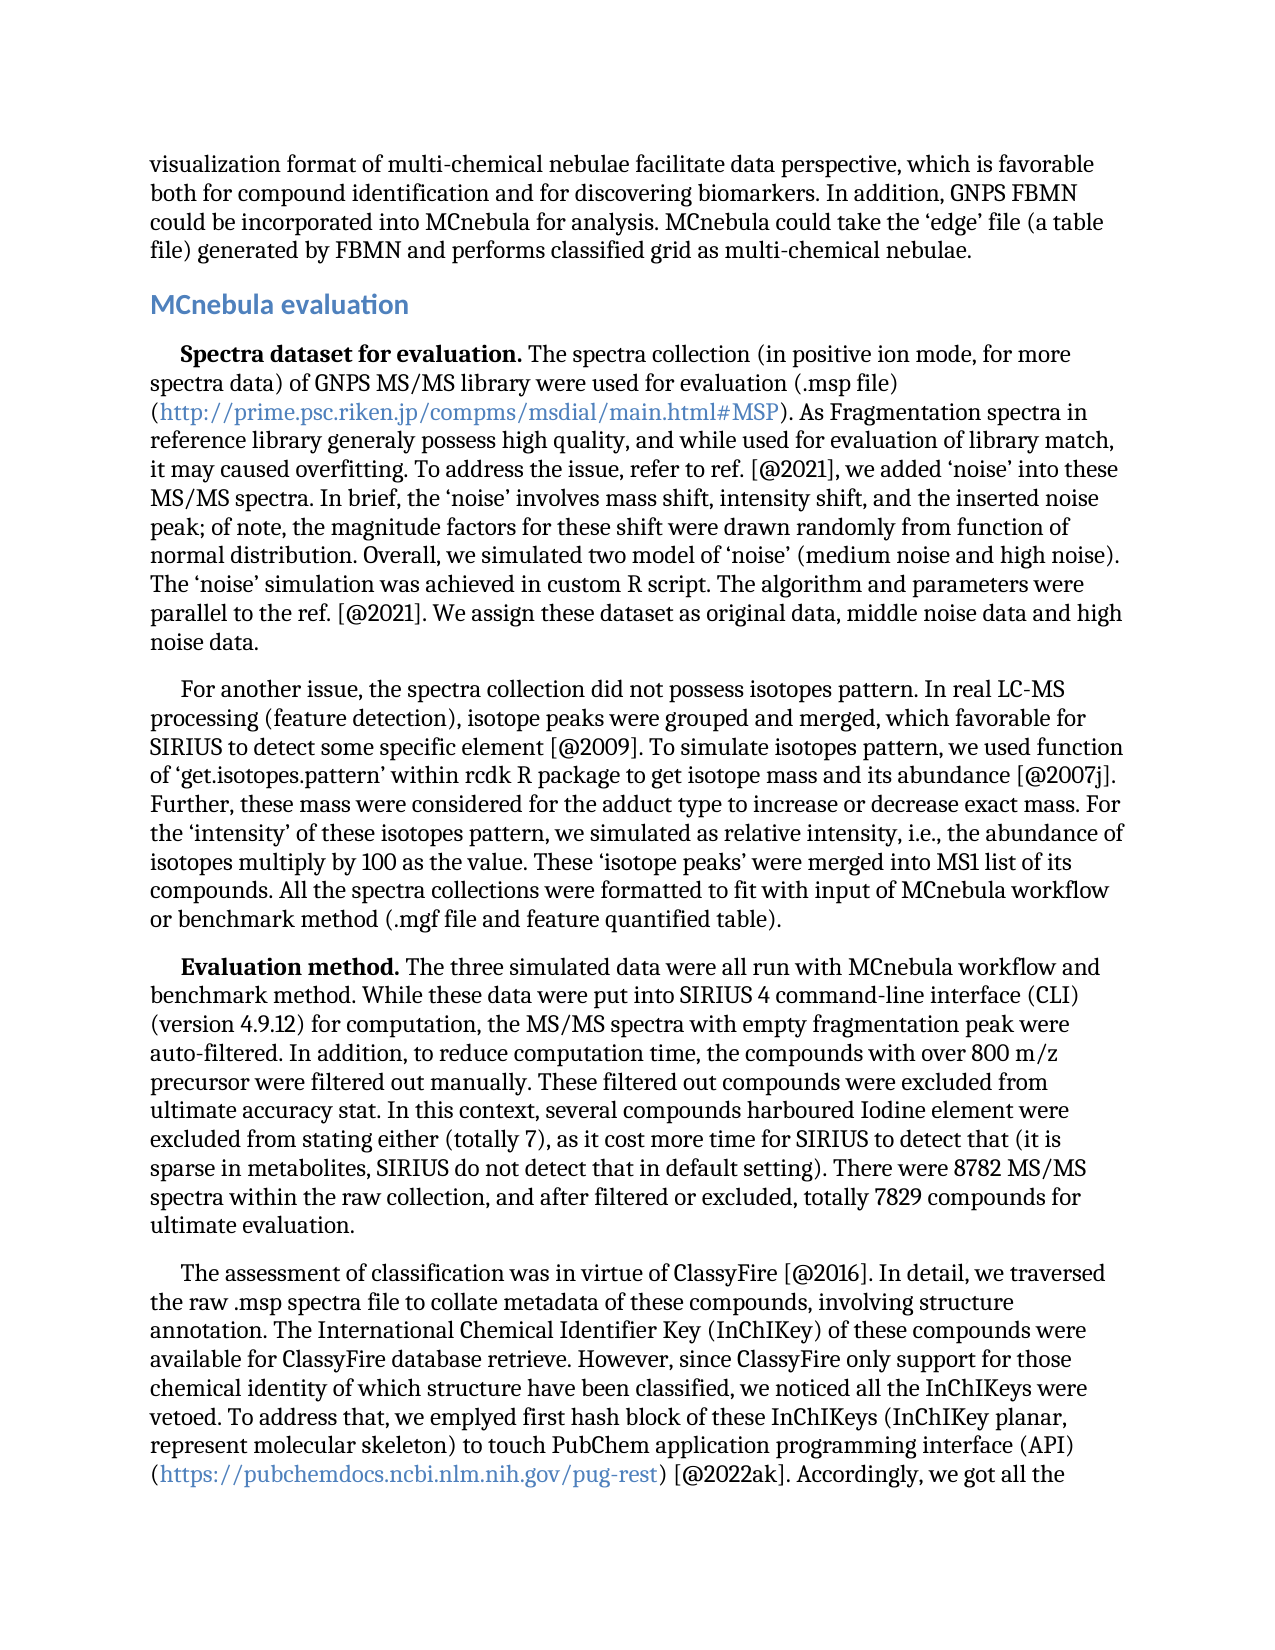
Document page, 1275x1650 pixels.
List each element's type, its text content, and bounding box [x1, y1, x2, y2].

text Evaluation method. The three simulated data were all run with MCnebula workflow and benchmark method. While these data were put into SIRIUS 4 command-line interface (CLI) (version 4.9.12) for computation, the MS/MS spectra with empty fragmentation peak were auto-filtered. In addition, to reduce computation time, the compounds with over 800 m/z precursor were filtered out manually. These filtered out compounds were excluded from ultimate accuracy stat. In this context, several compounds harboured Iodine element were excluded from stating either (totally 7), as it cost more time for SIRIUS to detect that (it is sparse in metabolites, SIRIUS do not detect that in default setting). There were 8782 MS/MS spectra within the raw collection, and after filtered or excluded, totally 7829 compounds for ultimate evaluation. [150, 953, 1125, 1240]
text Spectra dataset for evaluation. The spectra collection (in positive ion mode, for more spectra data) of GNPS MS/MS library were used for evaluation (.msp file) (http://prime.psc.riken.jp/compms/msdial/main.html#MSP). As Fragmentation spectra in reference library generaly possess high quality, and while used for evaluation of library match, it may caused overfitting. To address the issue, refer to ref. [@2021], we added ‘noise’ into these MS/MS spectra. In brief, the ‘noise’ involves mass shift, intensity shift, and the inserted noise peak; of note, the magnitude factors for these shift were drawn randomly from function of normal distribution. Overall, we simulated two model of ‘noise’ (medium noise and high noise). The ‘noise’ simulation was achieved in custom R script. The algorithm and parameters were parallel to the ref. [@2021]. We assign these dataset as original data, middle noise data and high noise data. [150, 340, 1125, 656]
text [150, 1259, 1125, 1489]
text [150, 150, 1125, 265]
subtitle MCnebula evaluation [150, 286, 1125, 321]
text For another issue, the spectra collection did not possess isotopes pattern. In real LC-MS processing (feature detection), isotope peaks were grouped and merged, which favorable for SIRIUS to detect some specific element [@2009]. To simulate isotopes pattern, we used function of ‘get.isotopes.pattern’ within rcdk R package to get isotope mass and its abundance [@2007j]. Further, these mass were considered for the adduct type to increase or decrease exact mass. For the ‘intensity’ of these isotopes pattern, we simulated as relative intensity, i.e., the abundance of isotopes multiply by 100 as the value. These ‘isotope peaks’ were merged into MS1 list of its compounds. All the spectra collections were formatted to fit with input of MCnebula workflow or benchmark method (.mgf file and feature quantified table). [150, 675, 1125, 934]
